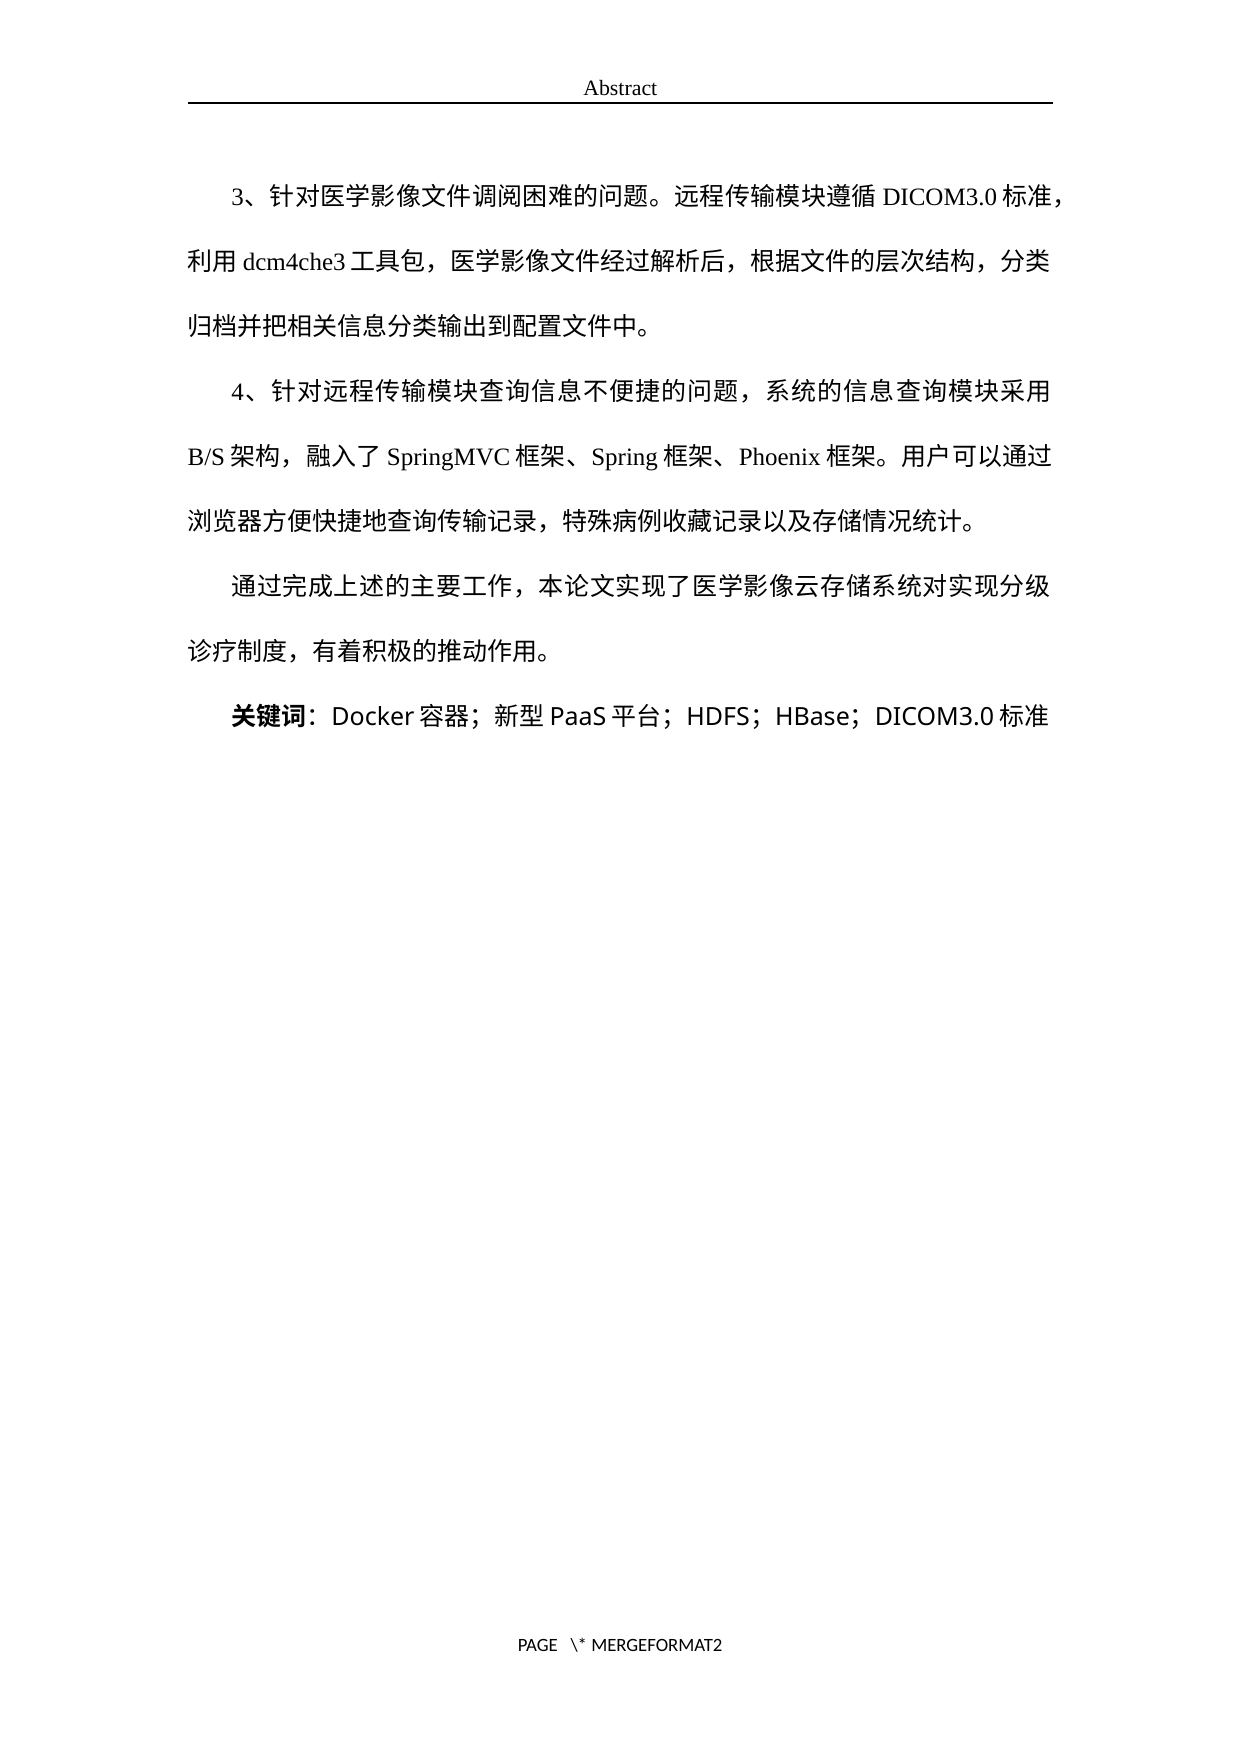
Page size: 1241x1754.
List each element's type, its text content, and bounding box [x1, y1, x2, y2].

text 4、针对远程传输模块查询信息不便捷的问题，系统的信息查询模块采用B/S架构，融入了SpringMVC框架、Spring框架、Phoenix框架。用户可以通过浏览器方便快捷地查询传输记录，特殊病例收藏记录以及存储情况统计。 [187, 357, 1053, 552]
text 关键词：Docker容器；新型PaaS平台；HDFS；HBase；DICOM3.0标准 [187, 682, 1053, 747]
text 通过完成上述的主要工作，本论文实现了医学影像云存储系统对实现分级诊疗制度，有着积极的推动作用。 [187, 552, 1053, 682]
text 3、针对医学影像文件调阅困难的问题。远程传输模块遵循DICOM3.0标准，利用dcm4che3工具包，医学影像文件经过解析后，根据文件的层次结构，分类归档并把相关信息分类输出到配置文件中。 [187, 162, 1053, 357]
